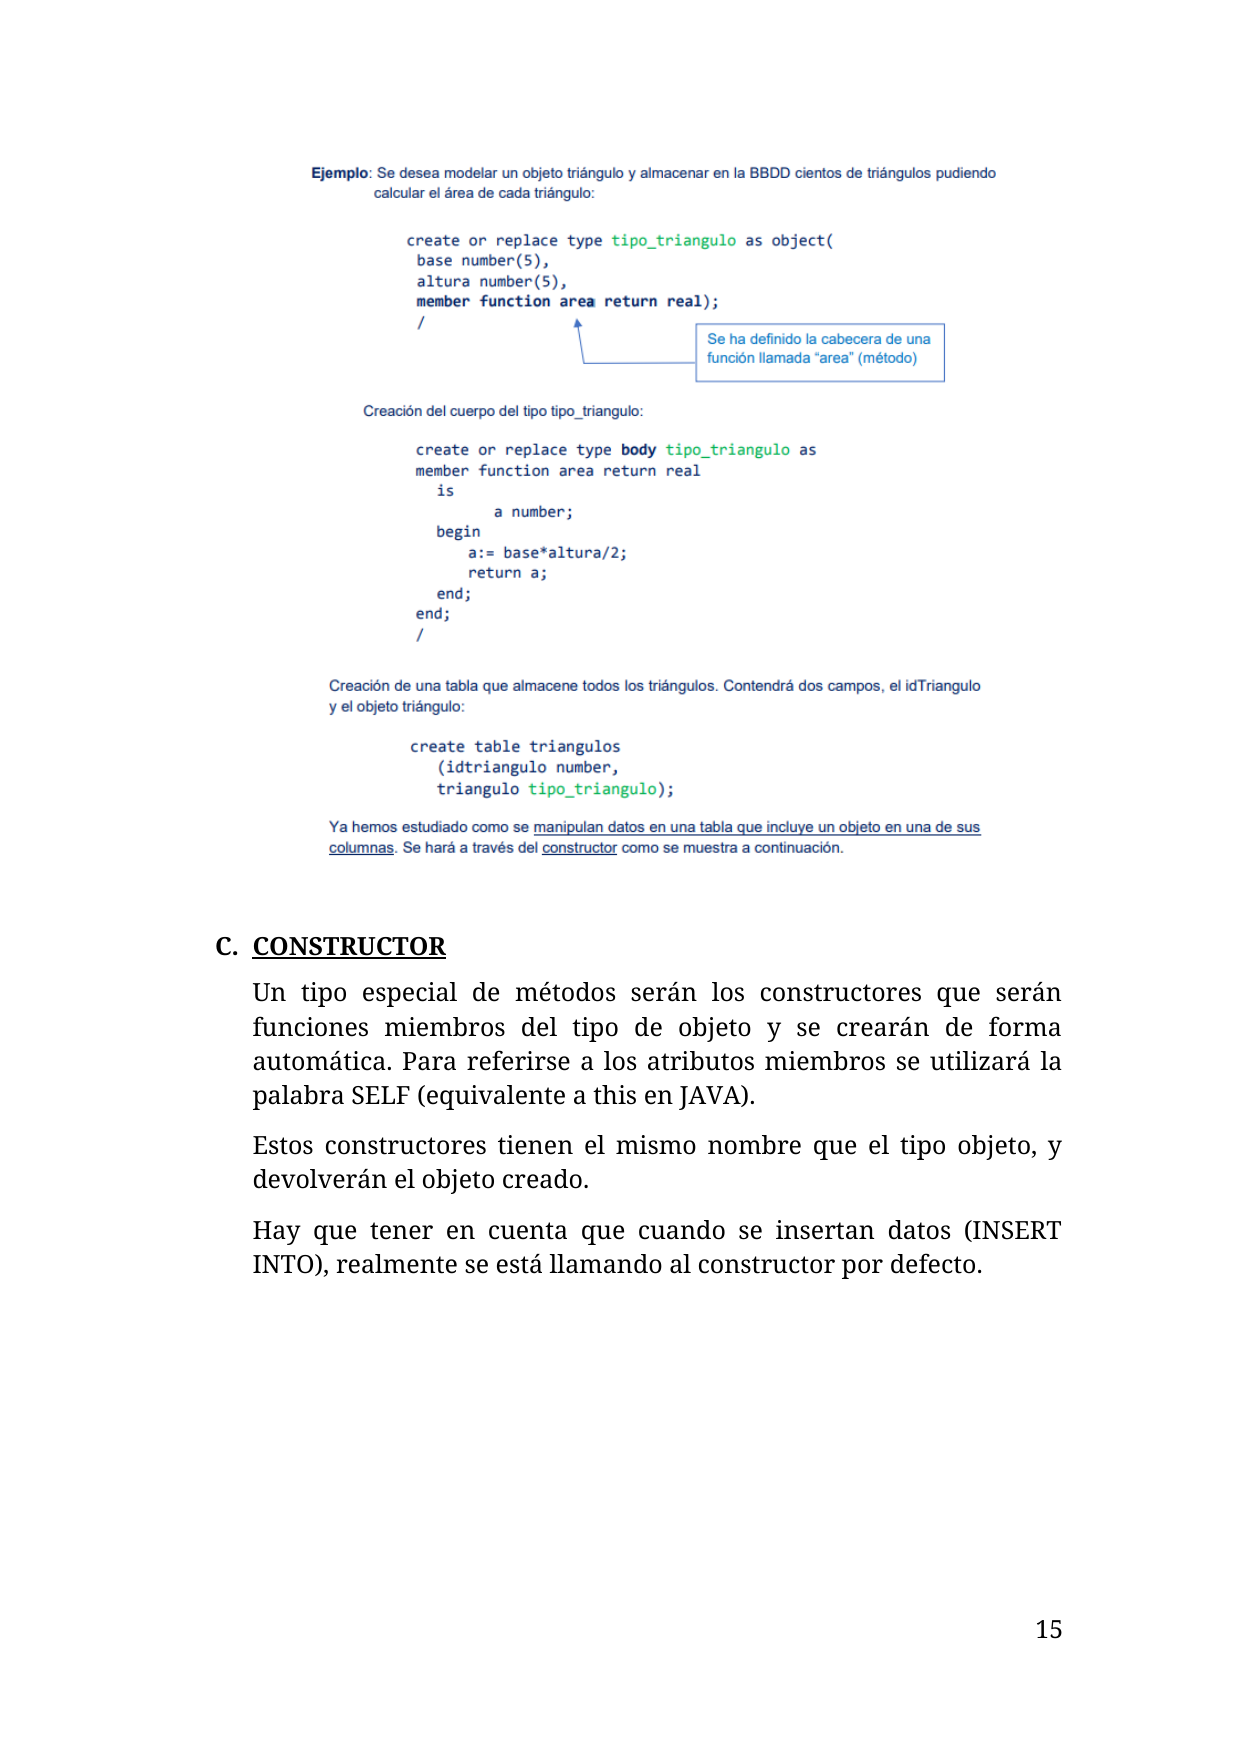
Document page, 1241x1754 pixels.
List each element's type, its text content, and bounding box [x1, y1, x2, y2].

picture [320, 668, 995, 862]
picture [308, 147, 1007, 653]
text Estos constructores tienen el mismo nombre que el tipo objeto, y devolverán el objeto creado. [252, 1128, 1063, 1196]
text Un tipo especial de métodos serán los constructores que serán funciones miembros del tipo de objeto y se crearán de forma automática. Para referirse a los atributos miembros se utilizará la palabra SELF (equivalente a this en JAVA). [252, 975, 1063, 1111]
text Hay que tener en cuenta que cuando se insertan datos (INSERT INTO), realmente se está llamando al constructor por defecto. [252, 1213, 1063, 1281]
subtitle CONSTRUCTOR [215, 928, 1063, 963]
